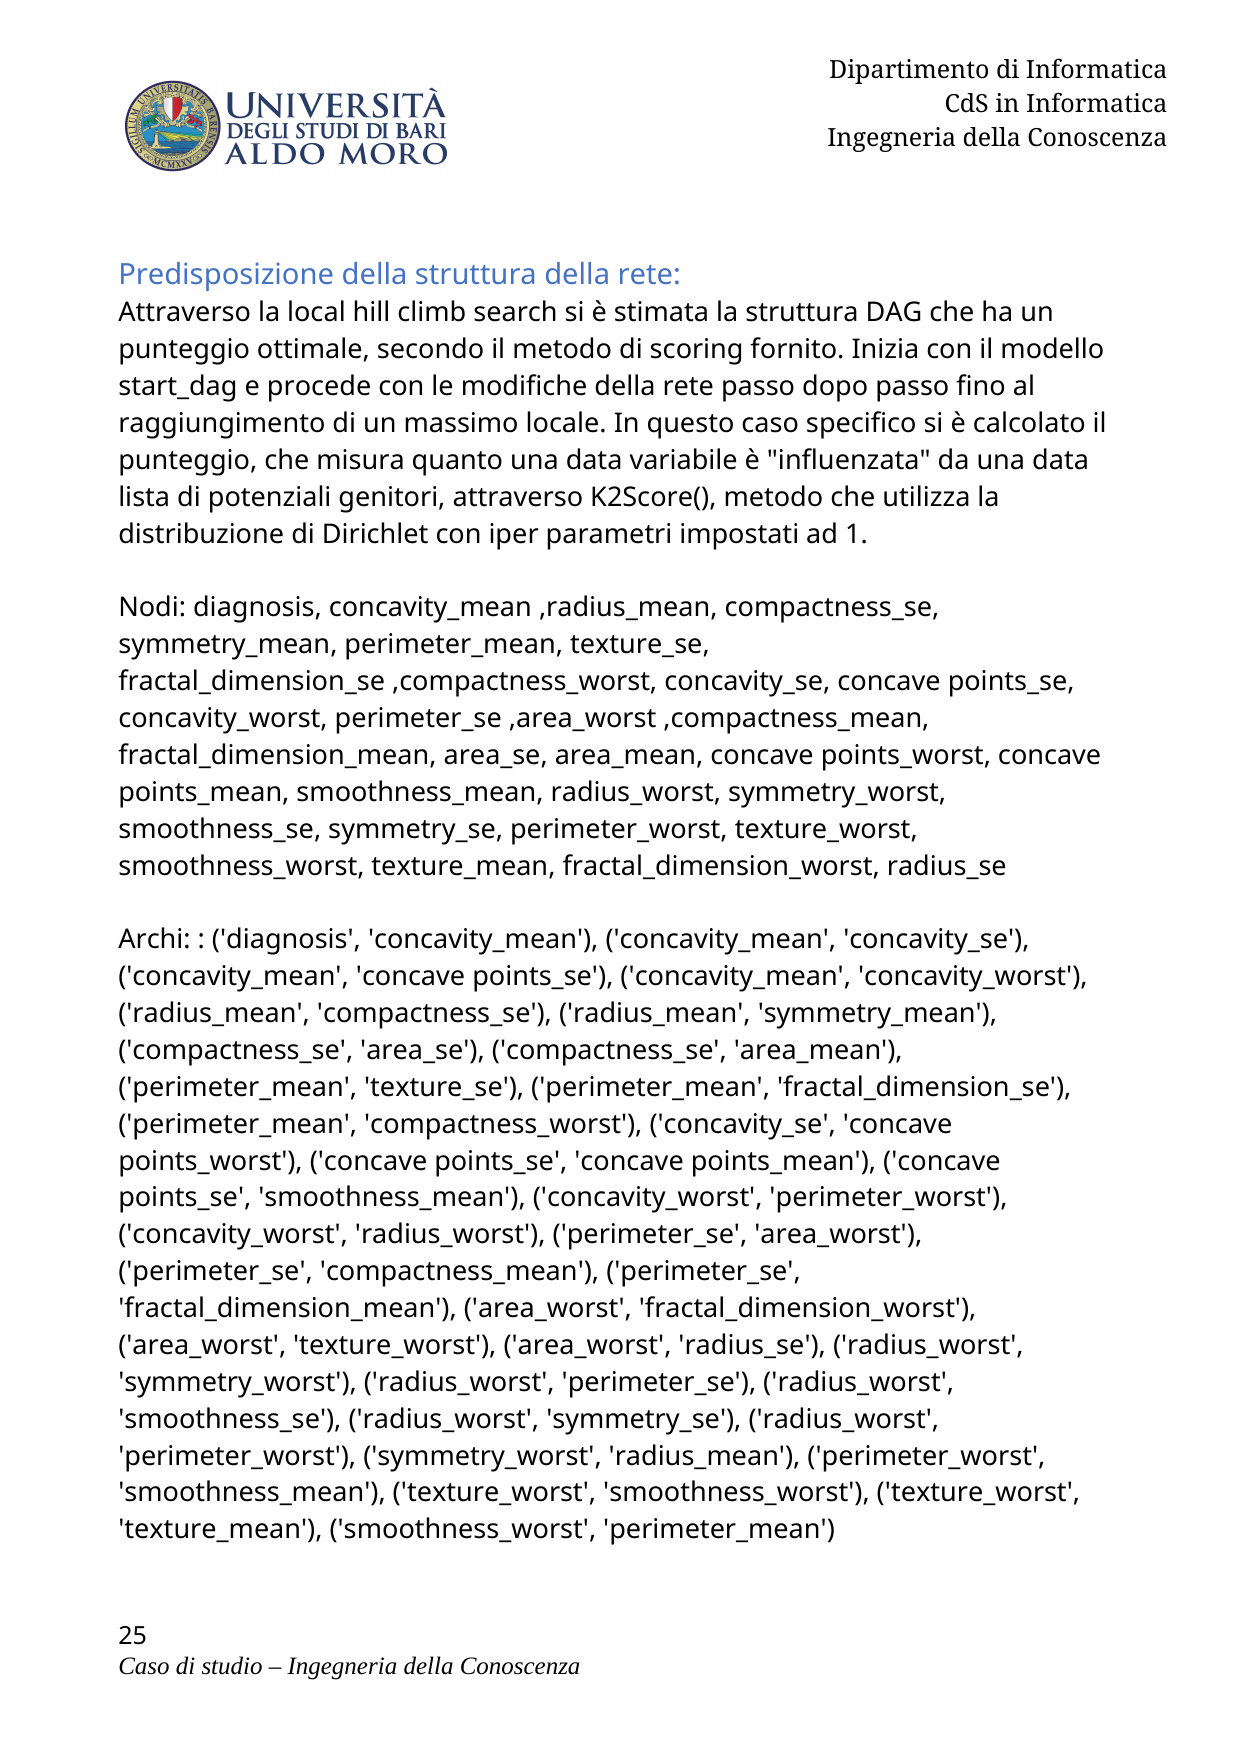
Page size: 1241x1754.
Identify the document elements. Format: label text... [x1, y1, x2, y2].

text Nodi: diagnosis, concavity_mean ,radius_mean, compactness_se, symmetry_mean, perimeter_mean, texture_se, fractal_dimension_se ,compactness_worst, concavity_se, concave points_se, concavity_worst, perimeter_se ,area_worst ,compactness_mean, fractal_dimension_mean, area_se, area_mean, concave points_worst, concave points_mean, smoothness_mean, radius_worst, symmetry_worst, smoothness_se, symmetry_se, perimeter_worst, texture_worst, smoothness_worst, texture_mean, fractal_dimension_worst, radius_se [118, 588, 1122, 883]
text Archi: : ('diagnosis', 'concavity_mean'), ('concavity_mean', 'concavity_se'), ('concavity_mean', 'concave points_se'), ('concavity_mean', 'concavity_worst'), ('radius_mean', 'compactness_se'), ('radius_mean', 'symmetry_mean'), ('compactness_se', 'area_se'), ('compactness_se', 'area_mean'), ('perimeter_mean', 'texture_se'), ('perimeter_mean', 'fractal_dimension_se'), ('perimeter_mean', 'compactness_worst'), ('concavity_se', 'concave points_worst'), ('concave points_se', 'concave points_mean'), ('concave points_se', 'smoothness_mean'), ('concavity_worst', 'perimeter_worst'), ('concavity_worst', 'radius_worst'), ('perimeter_se', 'area_worst'), ('perimeter_se', 'compactness_mean'), ('perimeter_se', 'fractal_dimension_mean'), ('area_worst', 'fractal_dimension_worst'), ('area_worst', 'texture_worst'), ('area_worst', 'radius_se'), ('radius_worst', 'symmetry_worst'), ('radius_worst', 'perimeter_se'), ('radius_worst', 'smoothness_se'), ('radius_worst', 'symmetry_se'), ('radius_worst', 'perimeter_worst'), ('symmetry_worst', 'radius_mean'), ('perimeter_worst', 'smoothness_mean'), ('texture_worst', 'smoothness_worst'), ('texture_worst', 'texture_mean'), ('smoothness_worst', 'perimeter_mean') [118, 920, 1122, 1547]
text Attraverso la local hill climb search si è stimata la struttura DAG che ha un punteggio ottimale, secondo il metodo di scoring fornito. Inizia con il modello start_dag e procede con le modifiche della rete passo dopo passo fino al raggiungimento di un massimo locale. In questo caso specifico si è calcolato il punteggio, che misura quanto una data variabile è "influenzata" da una data lista di potenziali genitori, attraverso K2Score(), metodo che utilizza la distribuzione di Dirichlet con iper parametri impostati ad 1. [118, 293, 1122, 551]
picture [118, 73, 454, 179]
text Predisposizione della struttura della rete: [118, 253, 1122, 293]
